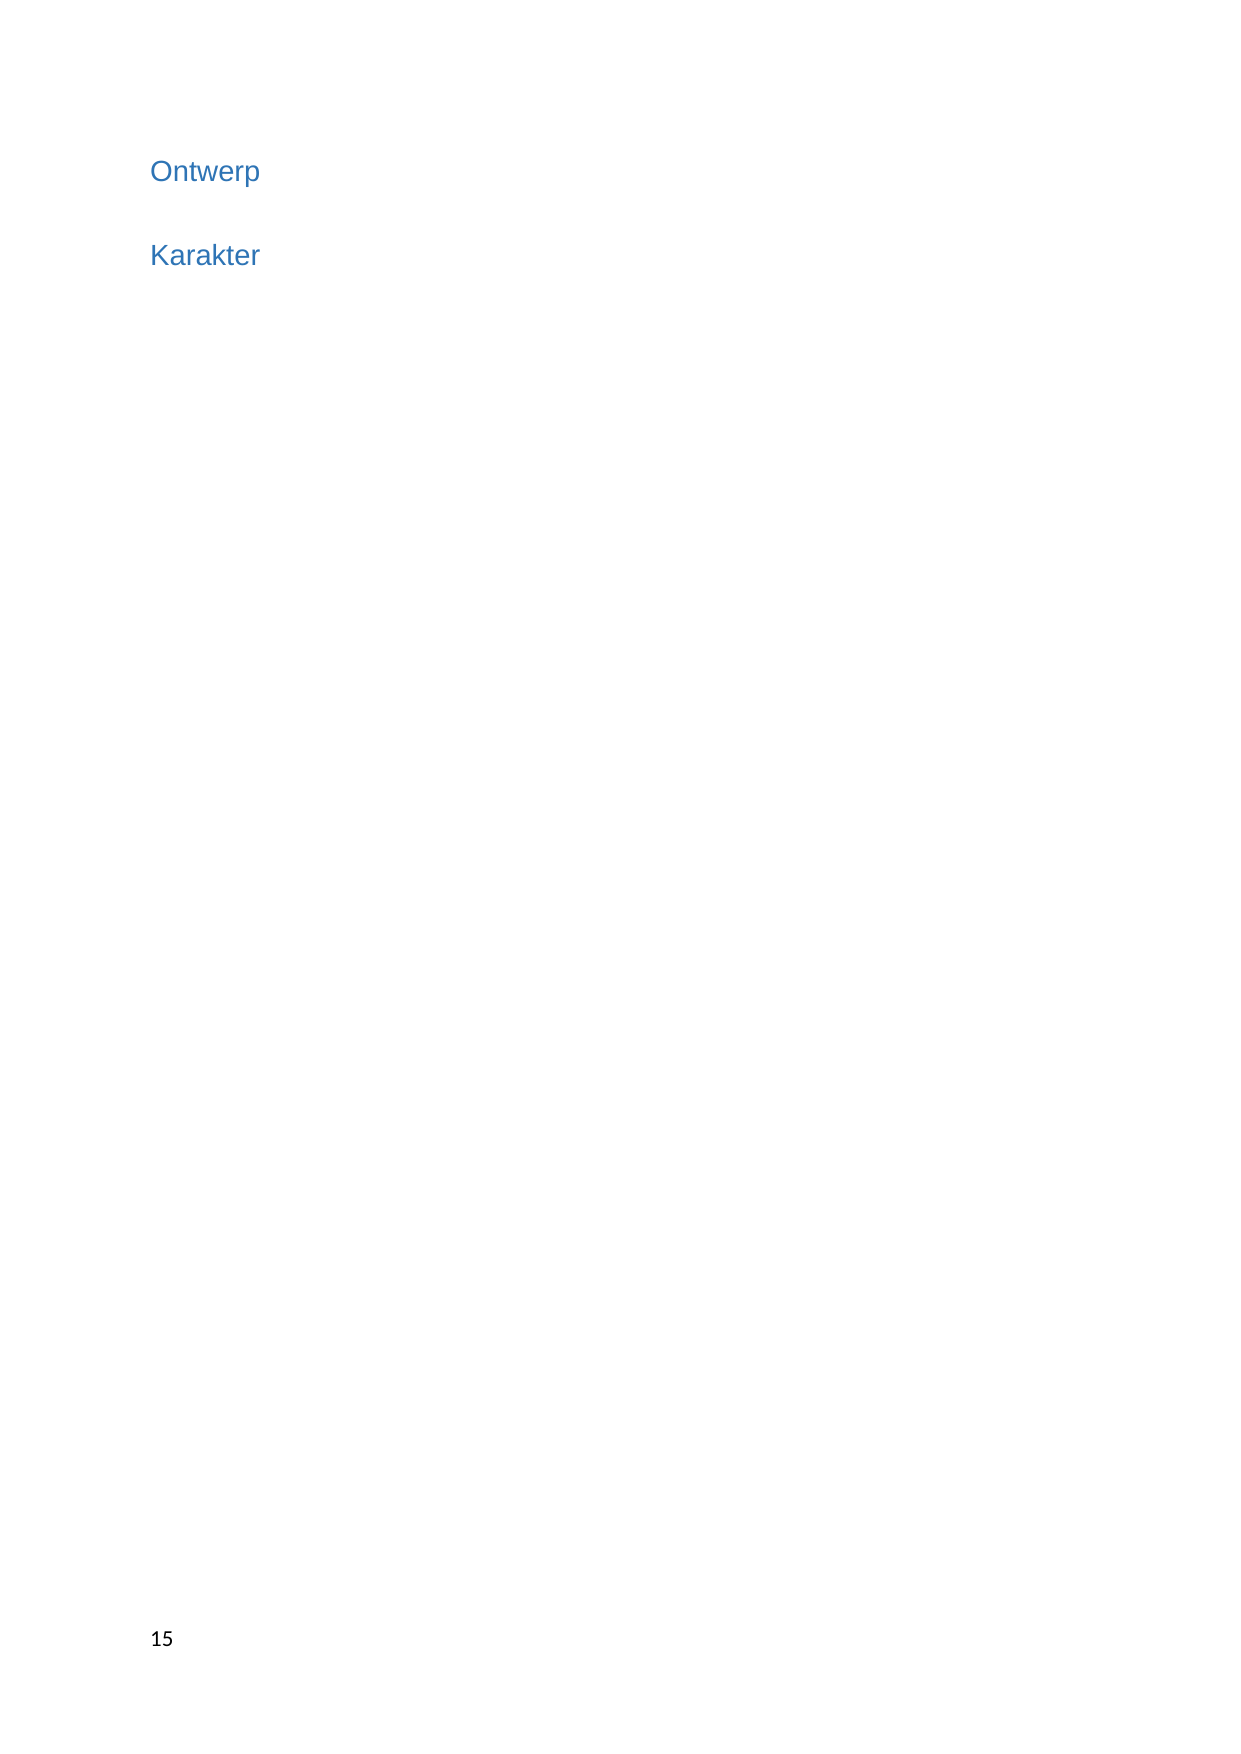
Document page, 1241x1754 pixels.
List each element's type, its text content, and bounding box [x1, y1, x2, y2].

subtitle Karakter [150, 238, 1090, 272]
subtitle Ontwerp [150, 154, 1090, 188]
